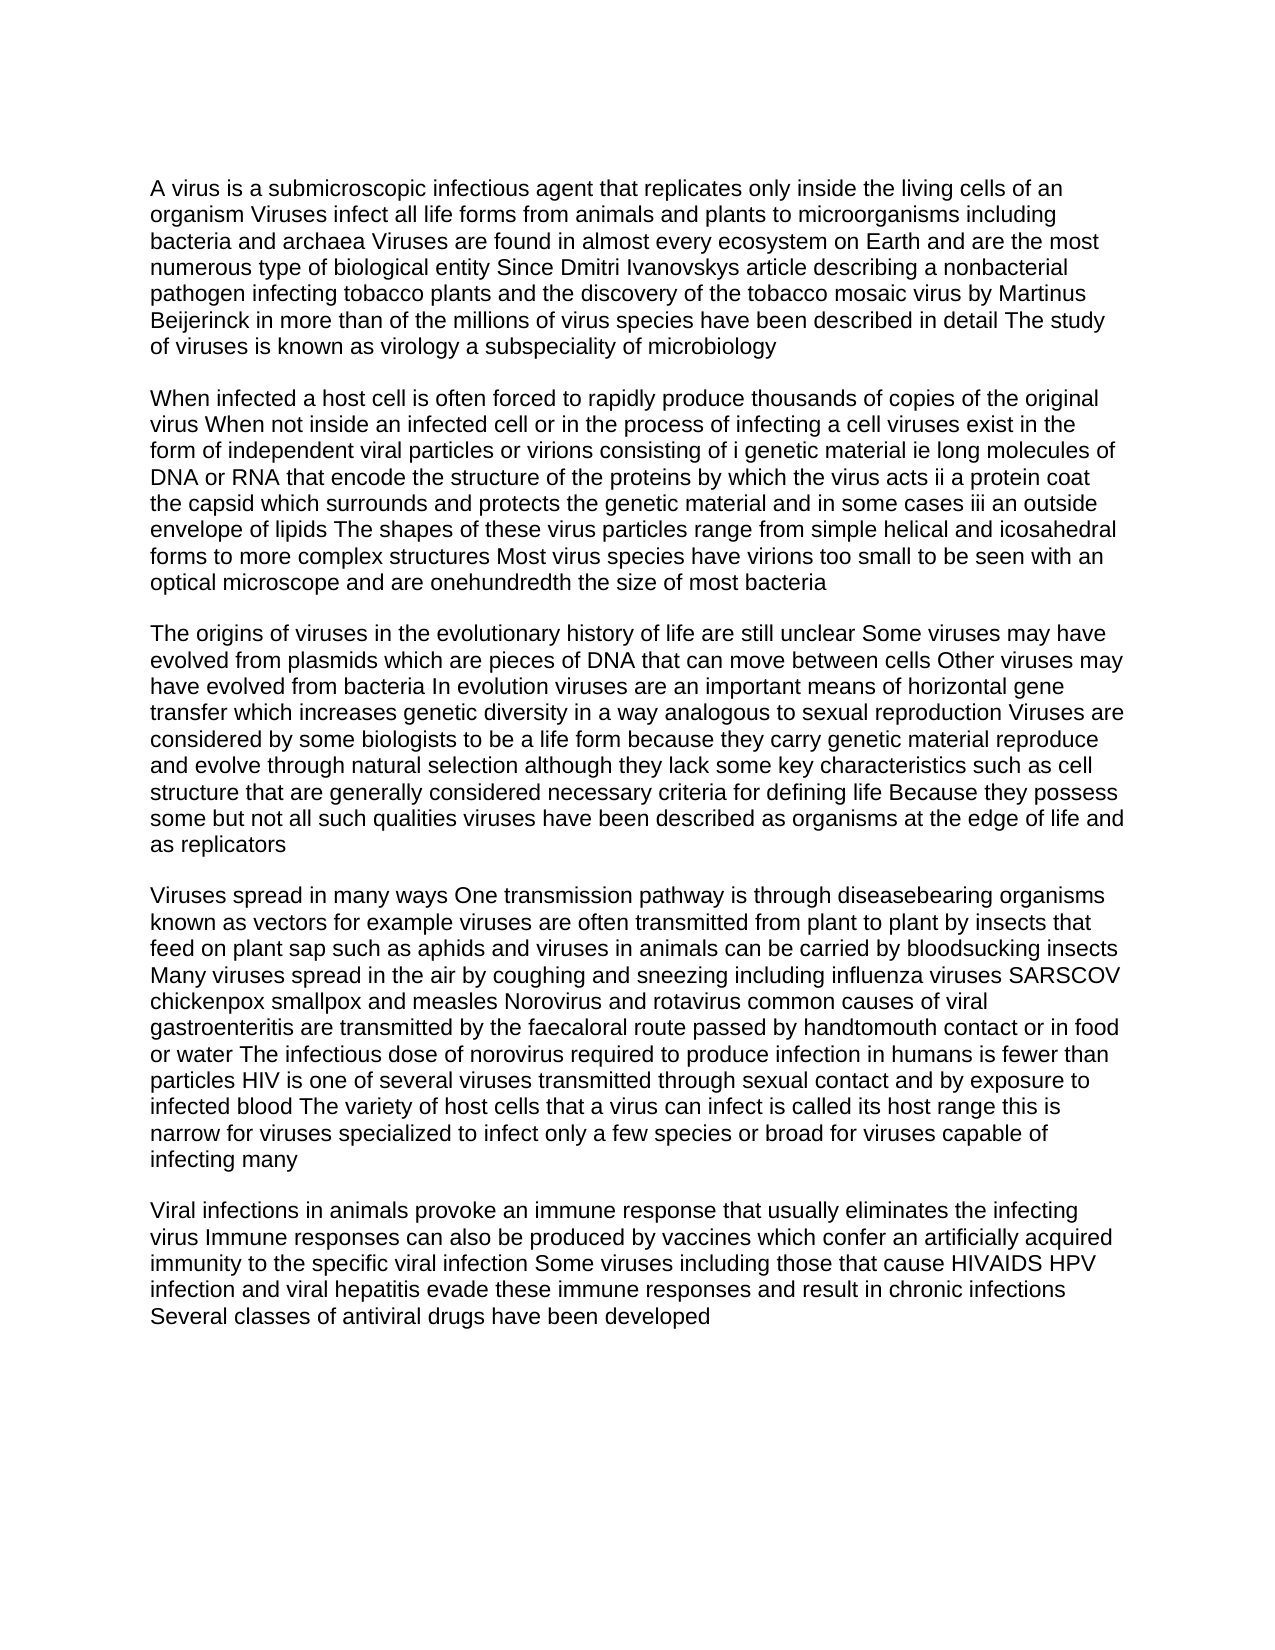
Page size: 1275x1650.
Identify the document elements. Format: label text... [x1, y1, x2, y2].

text When infected a host cell is often forced to rapidly produce thousands of copies of the original virus When not inside an infected cell or in the process of infecting a cell viruses exist in the form of independent viral particles or virions consisting of i genetic material ie long molecules of DNA or RNA that encode the structure of the proteins by which the virus acts ii a protein coat the capsid which surrounds and protects the genetic material and in some cases iii an outside envelope of lipids The shapes of these virus particles range from simple helical and icosahedral forms to more complex structures Most virus species have virions too small to be seen with an optical microscope and are onehundredth the size of most bacteria [150, 384, 1125, 595]
text A virus is a submicroscopic infectious agent that replicates only inside the living cells of an organism Viruses infect all life forms from animals and plants to microorganisms including bacteria and archaea Viruses are found in almost every ecosystem on Earth and are the most numerous type of biological entity Since Dmitri Ivanovskys article describing a nonbacterial pathogen infecting tobacco plants and the discovery of the tobacco mosaic virus by Martinus Beijerinck in more than of the millions of virus species have been described in detail The study of viruses is known as virology a subspeciality of microbiology [150, 175, 1125, 359]
text The origins of viruses in the evolutionary history of life are still unclear Some viruses may have evolved from plasmids which are pieces of DNA that can move between cells Other viruses may have evolved from bacteria In evolution viruses are an important means of horizontal gene transfer which increases genetic diversity in a way analogous to sexual reproduction Viruses are considered by some biologists to be a life form because they carry genetic material reproduce and evolve through natural selection although they lack some key characteristics such as cell structure that are generally considered necessary criteria for defining life Because they possess some but not all such qualities viruses have been described as organisms at the edge of life and as replicators [150, 620, 1125, 857]
text Viruses spread in many ways One transmission pathway is through diseasebearing organisms known as vectors for example viruses are often transmitted from plant to plant by insects that feed on plant sap such as aphids and viruses in animals can be carried by bloodsucking insects Many viruses spread in the air by coughing and sneezing including influenza viruses SARSCOV chickenpox smallpox and measles Norovirus and rotavirus common causes of viral gastroenteritis are transmitted by the faecaloral route passed by handtomouth contact or in food or water The infectious dose of norovirus required to produce infection in humans is fewer than particles HIV is one of several viruses transmitted through sexual contact and by exposure to infected blood The variety of host cells that a virus can infect is called its host range this is narrow for viruses specialized to infect only a few species or broad for viruses capable of infecting many [150, 882, 1125, 1172]
text Viral infections in animals provoke an immune response that usually eliminates the infecting virus Immune responses can also be produced by vaccines which confer an artificially acquired immunity to the specific viral infection Some viruses including those that cause HIVAIDS HPV infection and viral hepatitis evade these immune responses and result in chronic infections Several classes of antiviral drugs have been developed [150, 1197, 1125, 1329]
